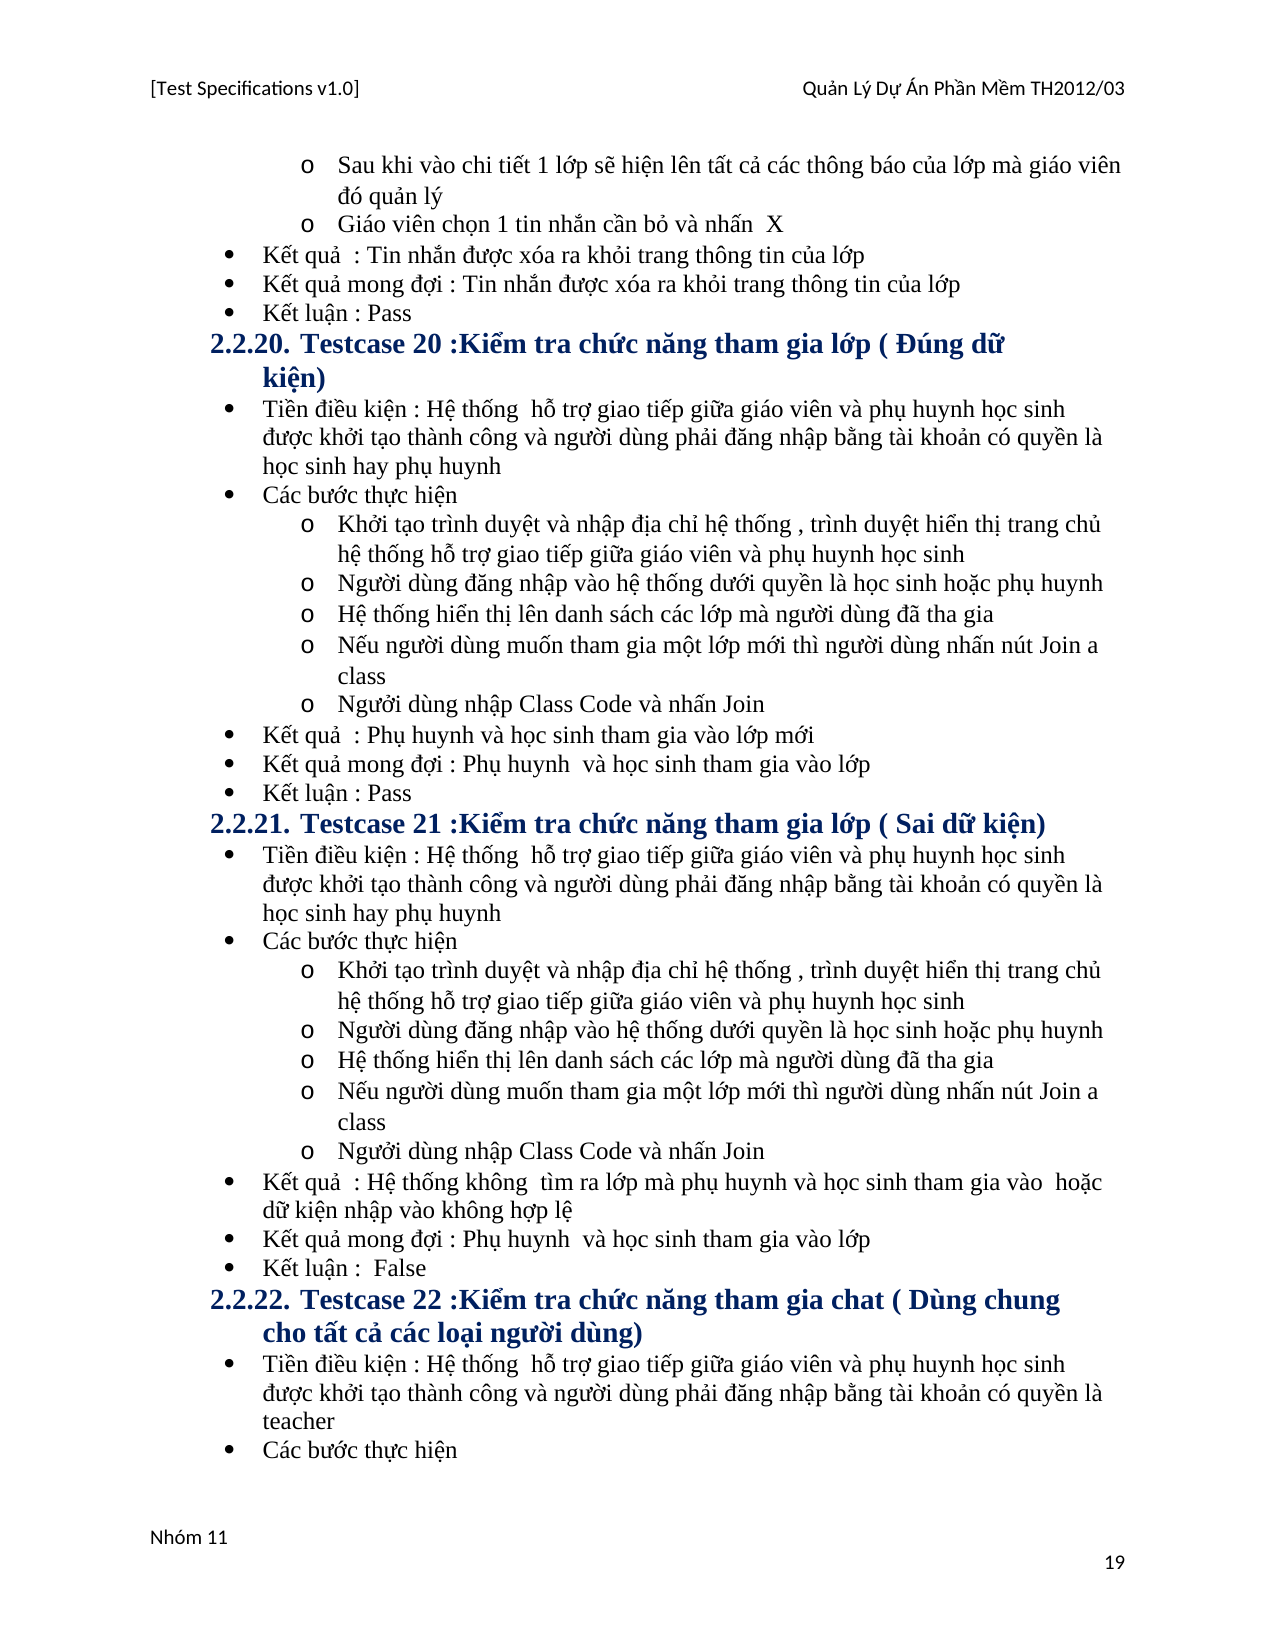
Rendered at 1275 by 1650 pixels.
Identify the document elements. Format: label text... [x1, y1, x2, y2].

list Sau khi vào chi tiết 1 lớp sẽ hiện lên tất cả các thông báo của lớp mà giáo viên đó quản lý [300, 150, 1125, 209]
list Hệ thống hiển thị lên danh sách các lớp mà người dùng đã tha gia [300, 599, 1125, 630]
list Nếu người dùng muốn tham gia một lớp mới thì người dùng nhấn nút Join a class [300, 1076, 1125, 1136]
list Khởi tạo trình duyệt và nhập địa chỉ hệ thống , trình duyệt hiển thị trang chủ hệ thống hỗ trợ giao tiếp giữa giáo viên và phụ huynh học sinh [300, 509, 1125, 568]
list Kết quả mong đợi : Phụ huynh và học sinh tham gia vào lớp [225, 1224, 1125, 1253]
list Khởi tạo trình duyệt và nhập địa chỉ hệ thống , trình duyệt hiển thị trang chủ hệ thống hỗ trợ giao tiếp giữa giáo viên và phụ huynh học sinh [300, 955, 1125, 1015]
list Kết quả mong đợi : Tin nhắn được xóa ra khỏi trang thông tin của lớp [225, 269, 1125, 298]
list Kết luận : Pass [225, 778, 1125, 807]
list Testcase 22 :Kiểm tra chức năng tham gia chat ( Dùng chung cho tất cả các loại người dùng) [210, 1282, 1065, 1349]
list Testcase 20 :Kiểm tra chức năng tham gia lớp ( Đúng dữ kiện) [210, 327, 1065, 394]
list Các bước thực hiện [225, 926, 1125, 955]
list Hệ thống hiển thị lên danh sách các lớp mà người dùng đã tha gia [300, 1046, 1125, 1076]
list Kết quả : Tin nhắn được xóa ra khỏi trang thông tin của lớp [225, 240, 1125, 269]
list Ngưởi dùng nhập Class Code và nhấn Join [300, 1136, 1125, 1167]
list Tiền điều kiện : Hệ thống hỗ trợ giao tiếp giữa giáo viên và phụ huynh học sinh được khởi tạo thành công và người dùng phải đăng nhập bằng tài khoản có quyền là học sinh hay phụ huynh [225, 840, 1125, 926]
list Kết quả mong đợi : Phụ huynh và học sinh tham gia vào lớp [225, 749, 1125, 778]
list Testcase 21 :Kiểm tra chức năng tham gia lớp ( Sai dữ kiện) [210, 807, 1065, 840]
list Người dùng đăng nhập vào hệ thống dưới quyền là học sinh hoặc phụ huynh [300, 1015, 1125, 1046]
list Các bước thực hiện [225, 480, 1125, 509]
list Kết luận : Pass [225, 298, 1125, 327]
list Ngưởi dùng nhập Class Code và nhấn Join [300, 689, 1125, 720]
list Kết luận : False [225, 1253, 1125, 1282]
list Tiền điều kiện : Hệ thống hỗ trợ giao tiếp giữa giáo viên và phụ huynh học sinh được khởi tạo thành công và người dùng phải đăng nhập bằng tài khoản có quyền là học sinh hay phụ huynh [225, 394, 1125, 480]
list Giáo viên chọn 1 tin nhắn cần bỏ và nhấn X [300, 209, 1125, 240]
list Người dùng đăng nhập vào hệ thống dưới quyền là học sinh hoặc phụ huynh [300, 568, 1125, 599]
list Kết quả : Hệ thống không tìm ra lớp mà phụ huynh và học sinh tham gia vào hoặc dữ kiện nhập vào không hợp lệ [225, 1167, 1125, 1224]
list Các bước thực hiện [225, 1435, 1125, 1464]
list Nếu người dùng muốn tham gia một lớp mới thì người dùng nhấn nút Join a class [300, 630, 1125, 689]
list Kết quả : Phụ huynh và học sinh tham gia vào lớp mới [225, 720, 1125, 749]
